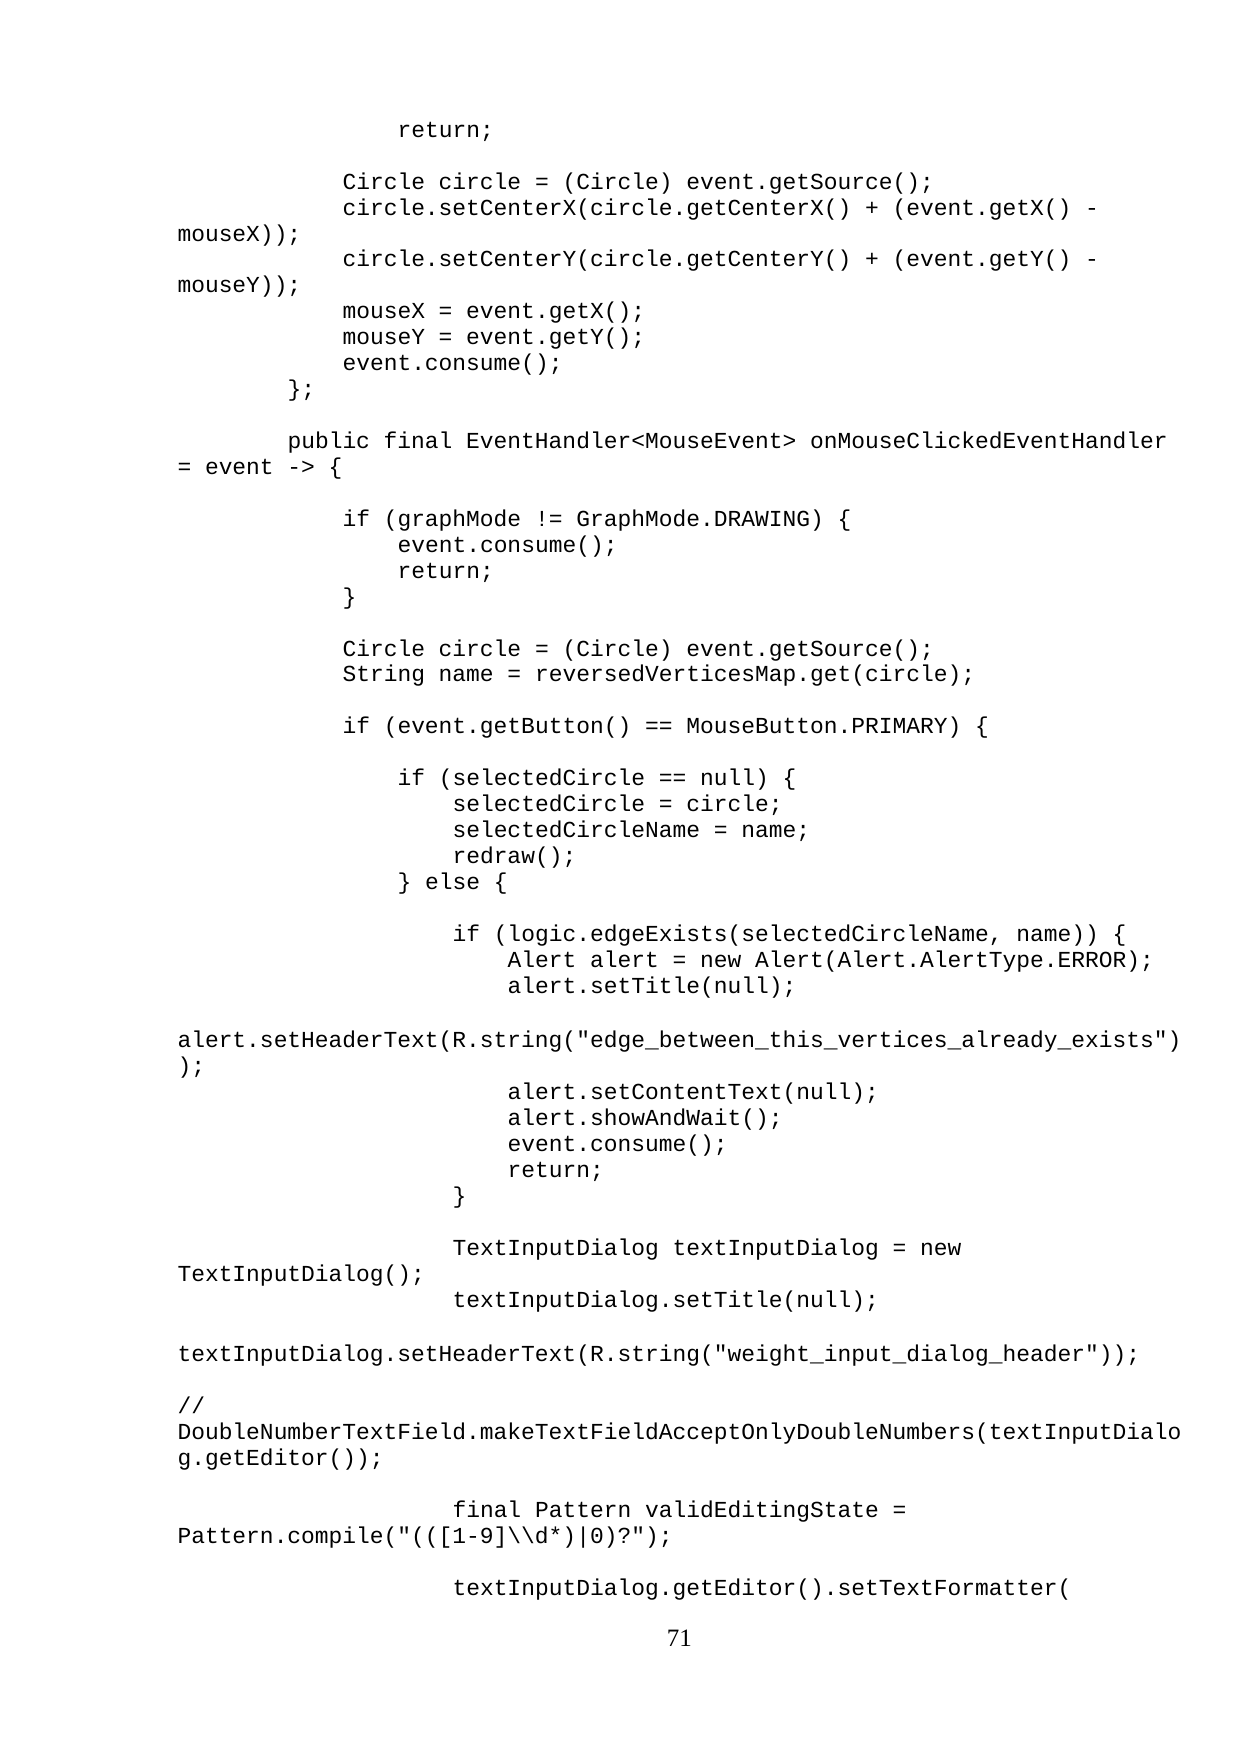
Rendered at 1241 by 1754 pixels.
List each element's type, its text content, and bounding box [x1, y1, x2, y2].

text event.consume(); [177, 533, 1181, 559]
text if (selectedCircle == null) { [177, 767, 1181, 792]
text return; [177, 118, 1181, 144]
text event.consume(); [177, 352, 1181, 377]
text Alert alert = new Alert(Alert.AlertType.ERROR); [177, 948, 1181, 974]
text Circle circle = (Circle) event.getSource(); [177, 170, 1181, 196]
text public final EventHandler<MouseEvent> onMouseClickedEventHandler = event -> { [177, 429, 1181, 481]
text selectedCircleName = name; [177, 818, 1181, 844]
text if (logic.edgeExists(selectedCircleName, name)) { [177, 922, 1181, 948]
text textInputDialog.setHeaderText(R.string("weight_input_dialog_header")); [177, 1314, 1181, 1369]
text alert.setContentText(null); [177, 1081, 1181, 1107]
text alert.setHeaderText(R.string("edge_between_this_vertices_already_exists")); [177, 1000, 1181, 1081]
text } else { [177, 870, 1181, 896]
text return; [177, 1158, 1181, 1184]
text redraw(); [177, 844, 1181, 870]
text if (graphMode != GraphMode.DRAWING) { [177, 507, 1181, 533]
text alert.showAndWait(); [177, 1107, 1181, 1132]
text textInputDialog.setTitle(null); [177, 1288, 1181, 1314]
text circle.setCenterY(circle.getCenterY() + (event.getY() - mouseY)); [177, 248, 1181, 300]
text } [177, 585, 1181, 611]
text mouseY = event.getY(); [177, 326, 1181, 352]
text TextInputDialog textInputDialog = new TextInputDialog(); [177, 1236, 1181, 1288]
text // DoubleNumberTextField.makeTextFieldAcceptOnlyDoubleNumbers(textInputDialog.getEditor()); [177, 1395, 1181, 1472]
text mouseX = event.getX(); [177, 300, 1181, 326]
text String name = reversedVerticesMap.get(circle); [177, 663, 1181, 689]
text alert.setTitle(null); [177, 974, 1181, 1000]
text }; [177, 377, 1181, 403]
text selectedCircle = circle; [177, 792, 1181, 818]
text } [177, 1184, 1181, 1210]
text Circle circle = (Circle) event.getSource(); [177, 637, 1181, 663]
text if (event.getButton() == MouseButton.PRIMARY) { [177, 715, 1181, 741]
text return; [177, 559, 1181, 585]
text event.consume(); [177, 1132, 1181, 1158]
text circle.setCenterX(circle.getCenterX() + (event.getX() - mouseX)); [177, 196, 1181, 248]
text final Pattern validEditingState = Pattern.compile("(([1-9]\\d*)|0)?"); [177, 1498, 1181, 1550]
text textInputDialog.getEditor().setTextFormatter( [177, 1576, 1181, 1602]
